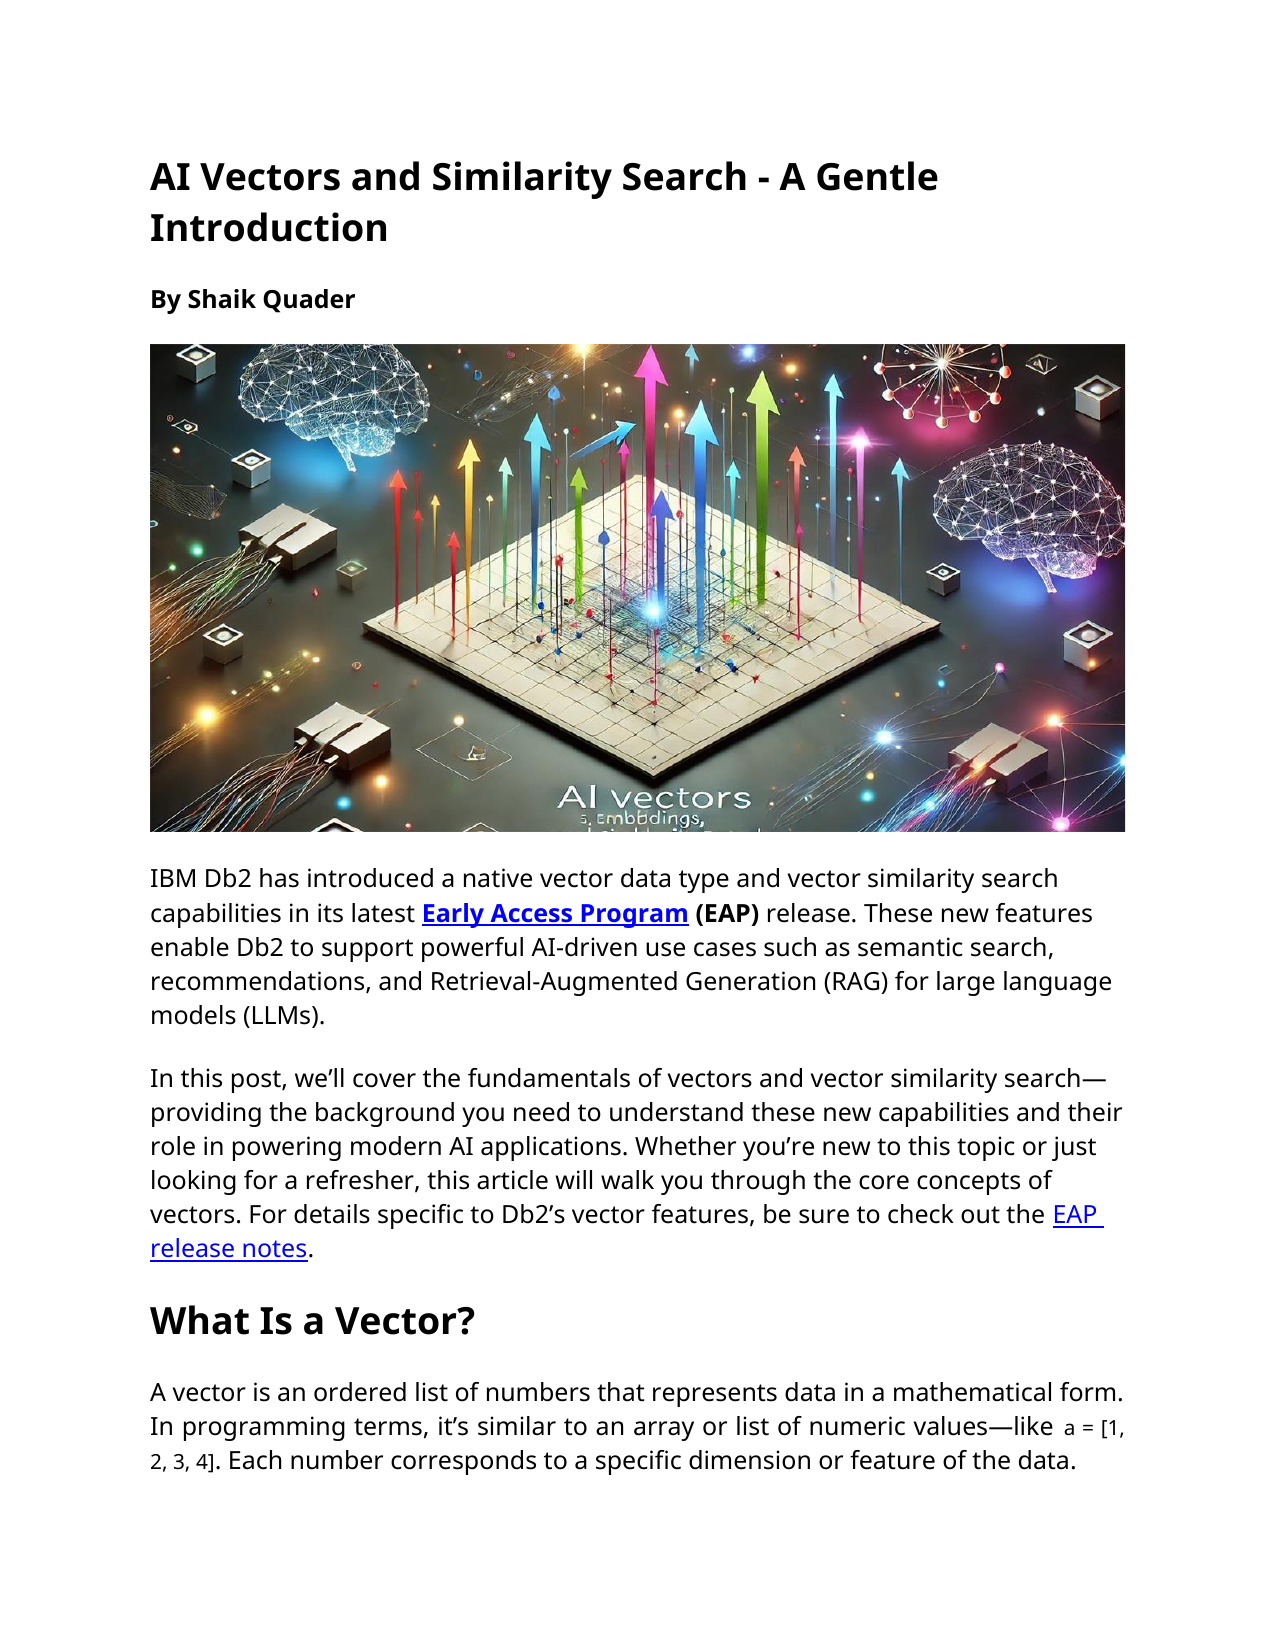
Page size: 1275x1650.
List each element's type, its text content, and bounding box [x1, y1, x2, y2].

picture [150, 344, 1125, 832]
text A vector is an ordered list of numbers that represents data in a mathematical form. In programming terms, it’s similar to an array or list of numeric values—like a = [1, 2, 3, 4]. Each number corresponds to a specific dimension or feature of the data. [150, 1374, 1125, 1477]
text AI Vectors and Similarity Search - A Gentle Introduction [150, 150, 1125, 252]
text What Is a Vector? [150, 1294, 1125, 1345]
text In this post, we’ll cover the fundamentals of vectors and vector similarity search—providing the background you need to understand these new capabilities and their role in powering modern AI applications. Whether you’re new to this topic or just looking for a refresher, this article will walk you through the core concepts of vectors. For details specific to Db2’s vector features, be sure to check out the EAP release notes. [150, 1061, 1125, 1265]
text By Shaik Quader [150, 281, 1125, 315]
text IBM Db2 has introduced a native vector data type and vector similarity search capabilities in its latest Early Access Program (EAP) release. These new features enable Db2 to support powerful AI-driven use cases such as semantic search, recommendations, and Retrieval-Augmented Generation (RAG) for large language models (LLMs). [150, 861, 1125, 1031]
